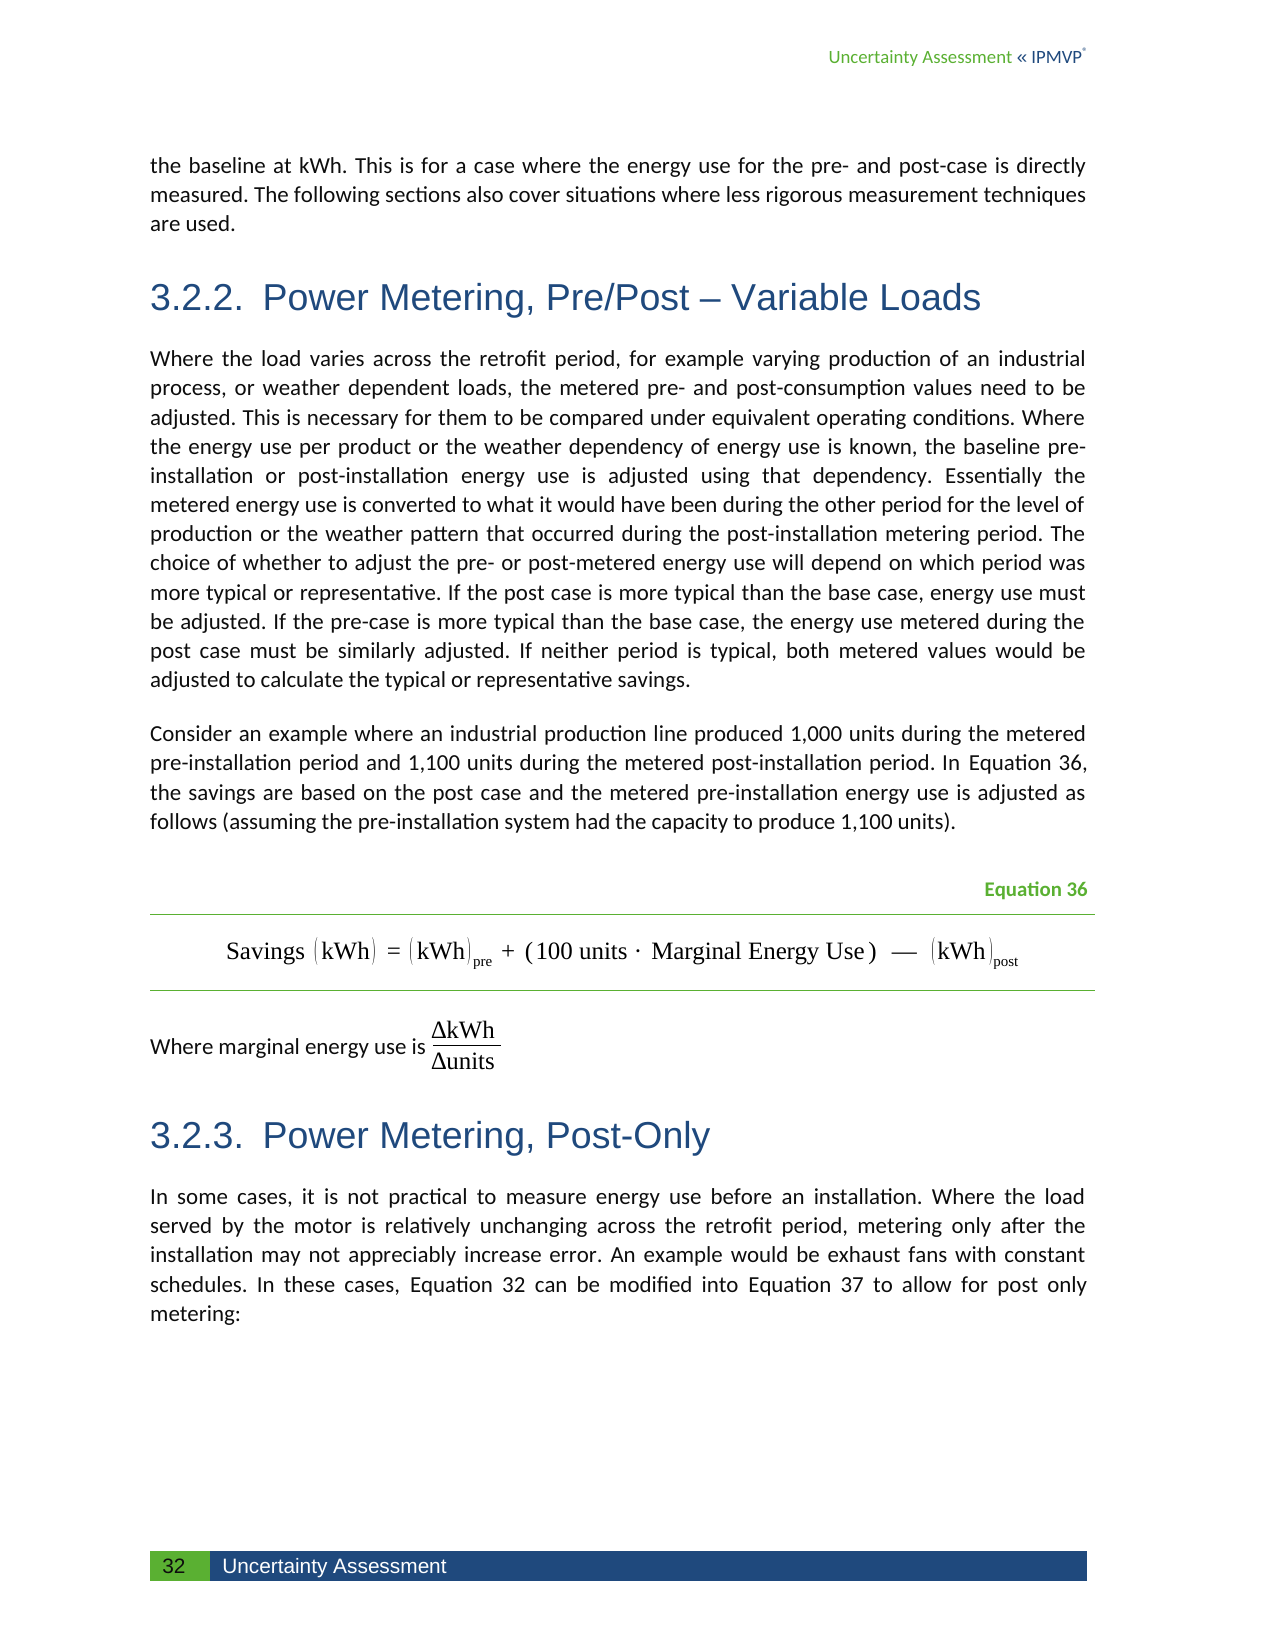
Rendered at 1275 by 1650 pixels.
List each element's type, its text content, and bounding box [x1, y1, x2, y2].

text In some cases, it is not practical to measure energy use before an installation. Where the load served by the motor is relatively unchanging across the retrofit period, metering only after the installation may not appreciably increase error. An example would be exhaust fans with constant schedules. In these cases, Equation 32 can be modified into Equation 37 to allow for post only metering: [150, 1181, 1087, 1327]
table_header [150, 915, 1095, 990]
subtitle Power Metering, Pre/Post – Variable Loads [150, 275, 1087, 318]
text Where the load varies across the retrofit period, for example varying production of an industrial process, or weather dependent loads, the metered pre- and post-consumption values need to be adjusted. This is necessary for them to be compared under equivalent operating conditions. Where the energy use per product or the weather dependency of energy use is known, the baseline pre-installation or post-installation energy use is adjusted using that dependency. Essentially the metered energy use is converted to what it would have been during the other period for the level of production or the weather pattern that occurred during the post-installation metering period. The choice of whether to adjust the pre- or post-metered energy use will depend on which period was more typical or representative. If the post case is more typical than the base case, energy use must be adjusted. If the pre-case is more typical than the base case, the energy use metered during the post case must be similarly adjusted. If neither period is typical, both metered values would be adjusted to calculate the typical or representative savings. [150, 343, 1087, 693]
text Equation 36 [150, 872, 1087, 901]
subtitle Power Metering, Post-Only [150, 1113, 1087, 1156]
text Where marginal energy use is [150, 1016, 1087, 1075]
text Consider an example where an industrial production line produced 1,000 units during the metered pre-installation period and 1,100 units during the metered post-installation period. In Equation 36, the savings are based on the post case and the metered pre-installation energy use is adjusted as follows (assuming the pre-installation system had the capacity to produce 1,100 units). [150, 718, 1087, 835]
